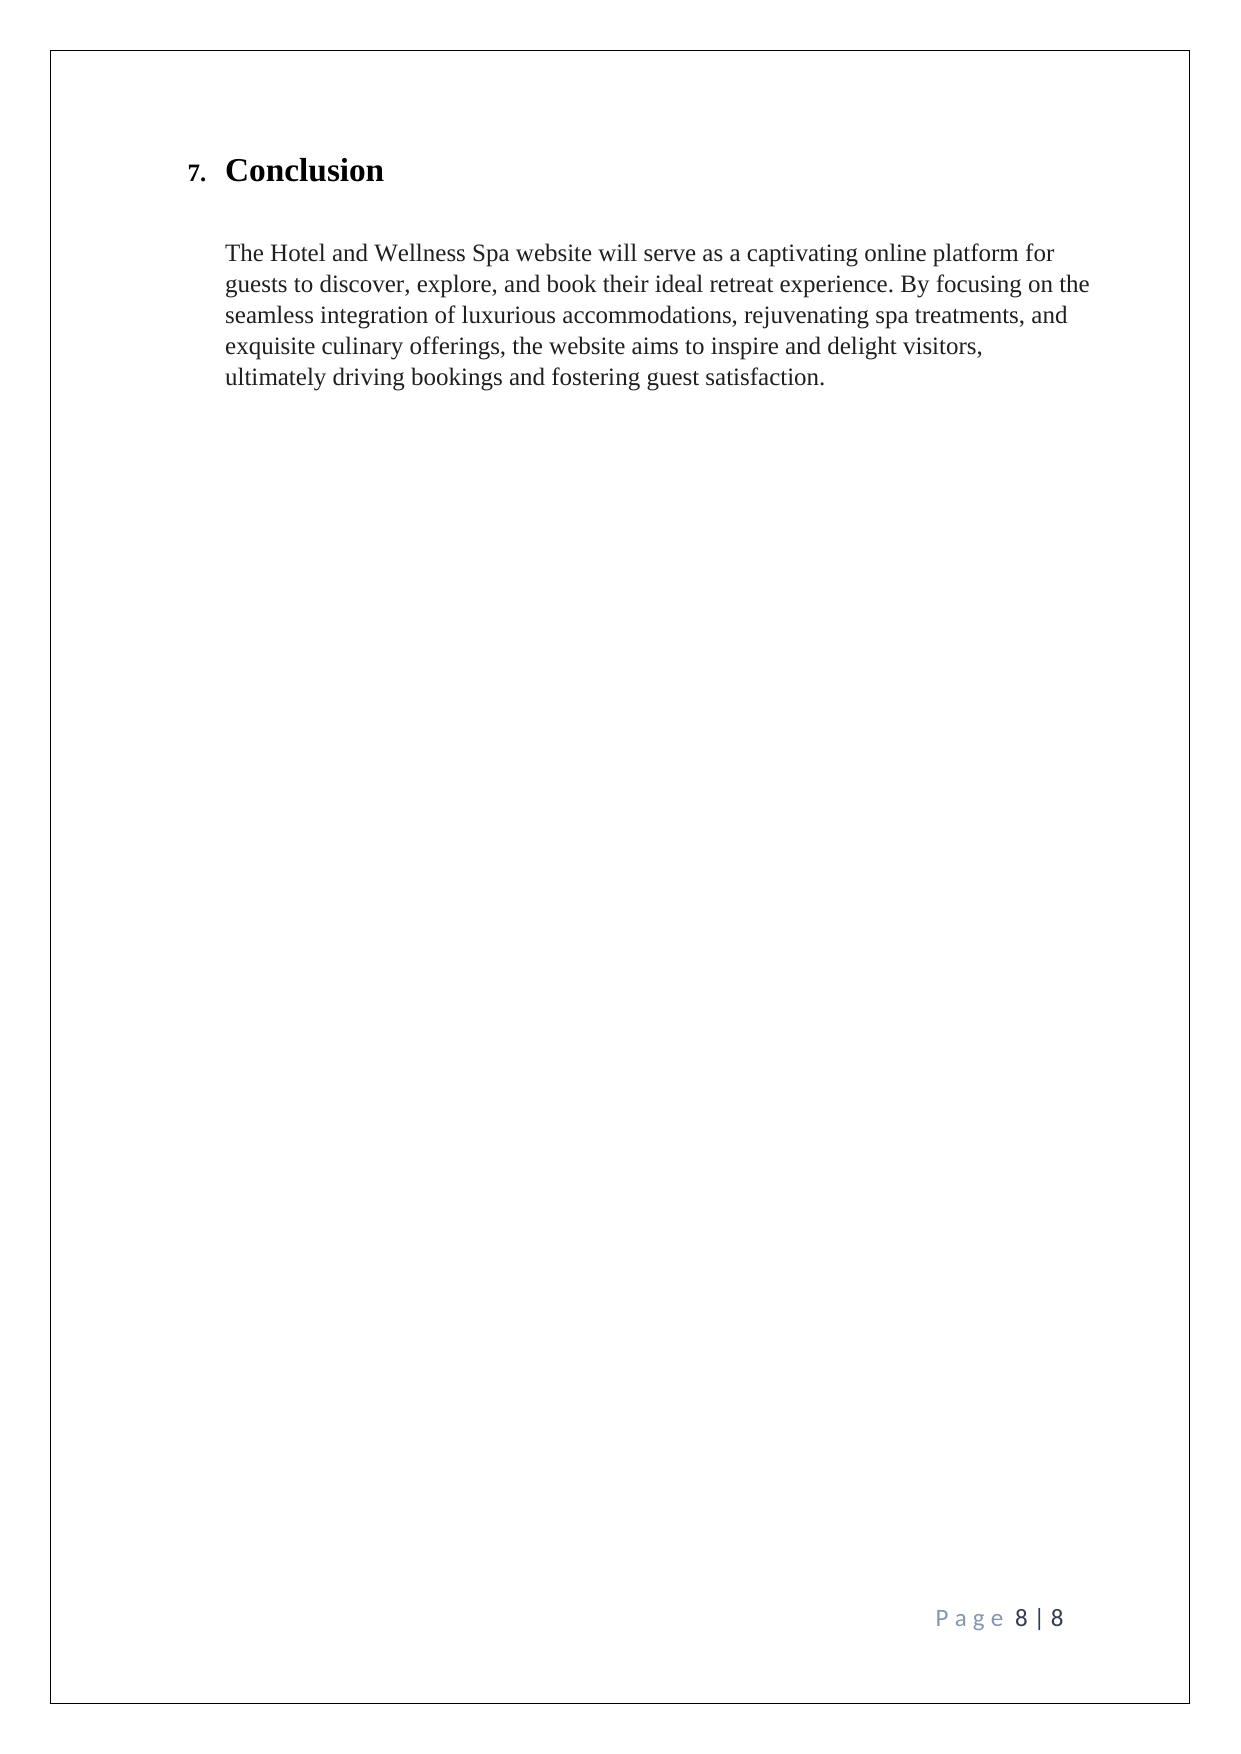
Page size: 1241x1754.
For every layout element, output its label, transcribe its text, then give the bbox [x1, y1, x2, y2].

text The Hotel and Wellness Spa website will serve as a captivating online platform for guests to discover, explore, and book their ideal retreat experience. By focusing on the seamless integration of luxurious accommodations, rejuvenating spa treatments, and exquisite culinary offerings, the website aims to inspire and delight visitors, ultimately driving bookings and fostering guest satisfaction. [225, 238, 1090, 391]
subtitle Conclusion [187, 150, 1090, 188]
